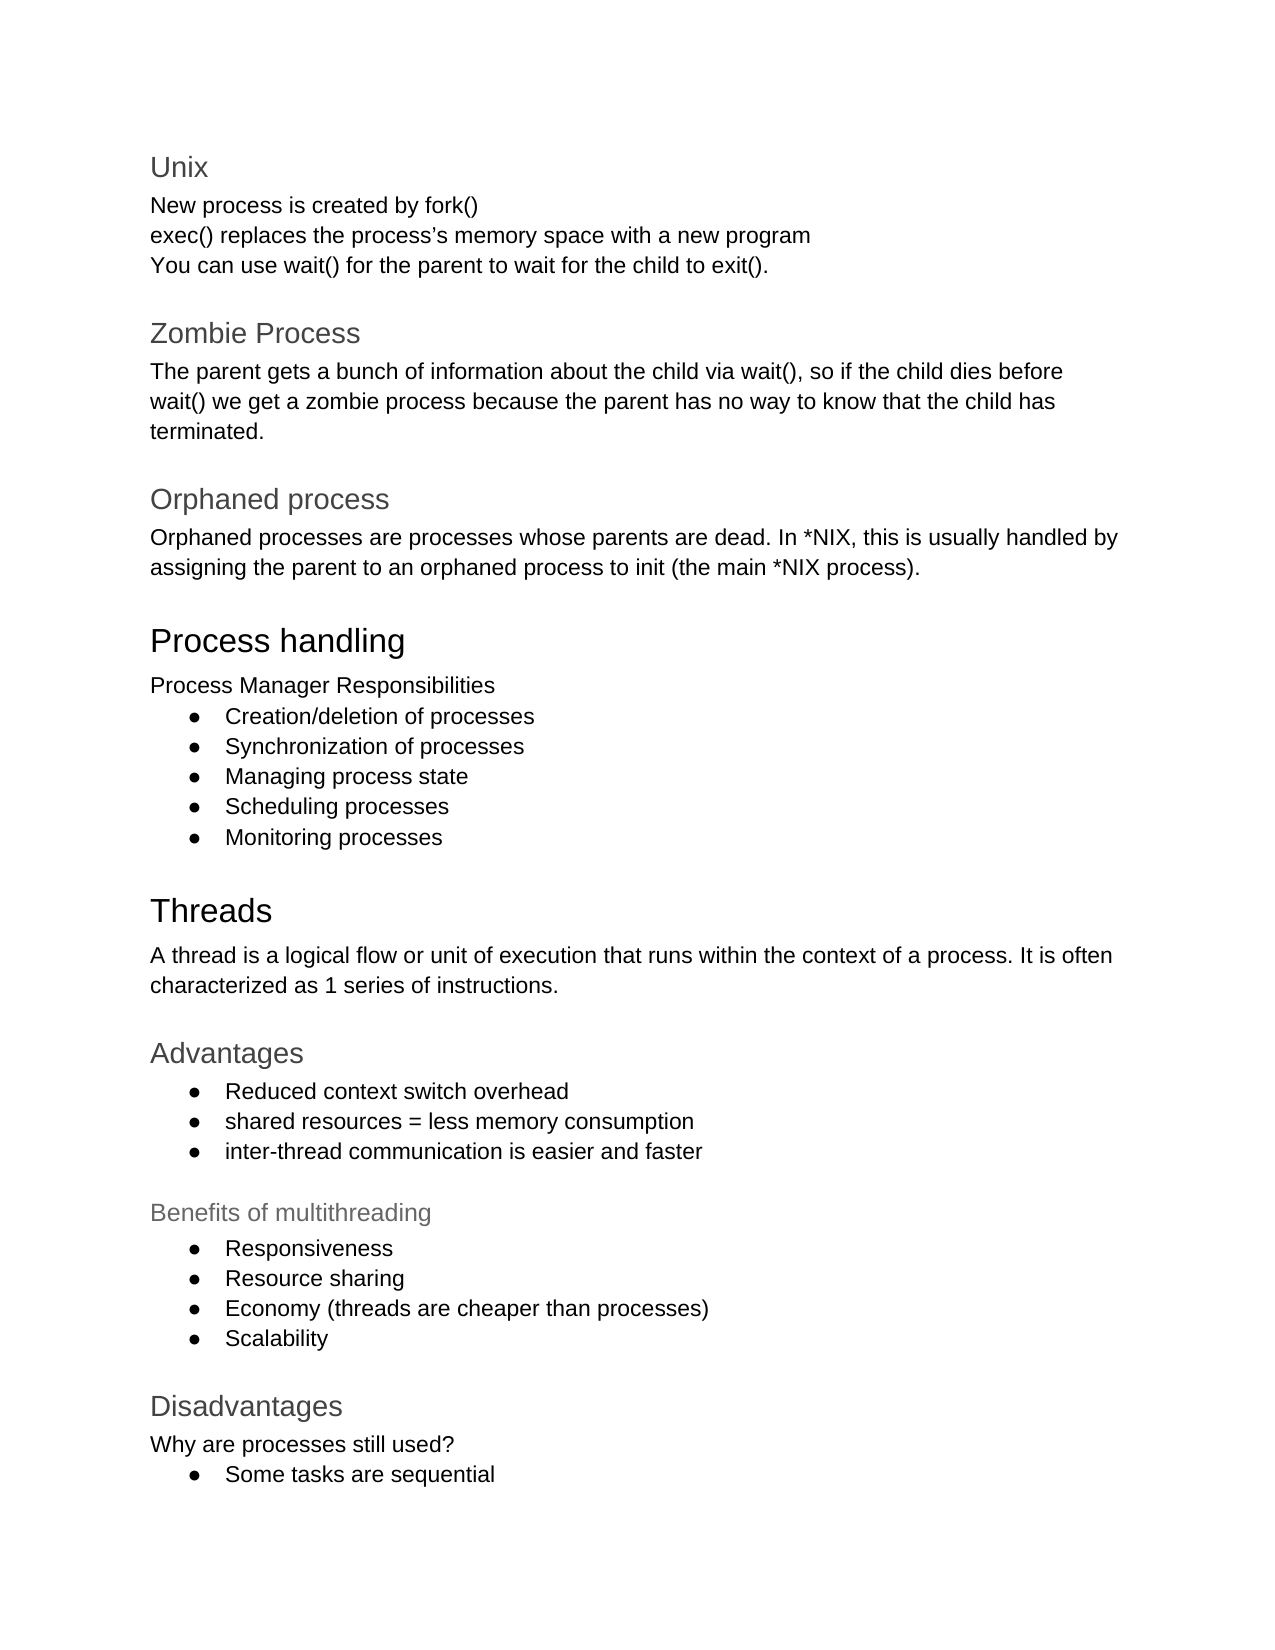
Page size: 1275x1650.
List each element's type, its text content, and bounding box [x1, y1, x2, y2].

list Managing process state [187, 763, 1125, 789]
list Synchronization of processes [187, 733, 1125, 759]
text Process Manager Responsibilities [150, 672, 1125, 699]
subtitle Orphaned process [150, 482, 1125, 515]
subtitle Benefits of multithreading [150, 1197, 1125, 1226]
subtitle Disadvantages [150, 1389, 1125, 1422]
subtitle Threads [150, 891, 1125, 929]
list Scalability [187, 1325, 1125, 1352]
list Monitoring processes [187, 823, 1125, 850]
text Orphaned processes are processes whose parents are dead. In *NIX, this is usually handled by assigning the parent to an orphaned process to init (the main *NIX process). [150, 523, 1125, 580]
subtitle Process handling [150, 621, 1125, 660]
list Reduced context switch overhead [187, 1078, 1125, 1104]
text A thread is a logical flow or unit of execution that runs within the context of a process. It is often characterized as 1 series of instructions. [150, 942, 1125, 999]
text exec() replaces the process’s memory space with a new program [150, 222, 1125, 248]
list Scheduling processes [187, 793, 1125, 819]
text The parent gets a bunch of information about the child via wait(), so if the child dies before wait() we get a zombie process because the parent has no way to know that the child has terminated. [150, 358, 1125, 444]
subtitle Unix [150, 150, 1125, 183]
text Why are processes still used? [150, 1431, 1125, 1457]
subtitle Advantages [150, 1036, 1125, 1069]
list Resource sharing [187, 1265, 1125, 1291]
text You can use wait() for the parent to wait for the child to exit(). [150, 252, 1125, 279]
list shared resources = less memory consumption [187, 1108, 1125, 1134]
list Creation/deletion of processes [187, 703, 1125, 729]
list Responsiveness [187, 1234, 1125, 1261]
text New process is created by fork() [150, 192, 1125, 218]
list Economy (threads are cheaper than processes) [187, 1295, 1125, 1321]
subtitle Zombie Process [150, 316, 1125, 349]
list inter-thread communication is easier and faster [187, 1138, 1125, 1164]
list Some tasks are sequential [187, 1461, 1125, 1487]
